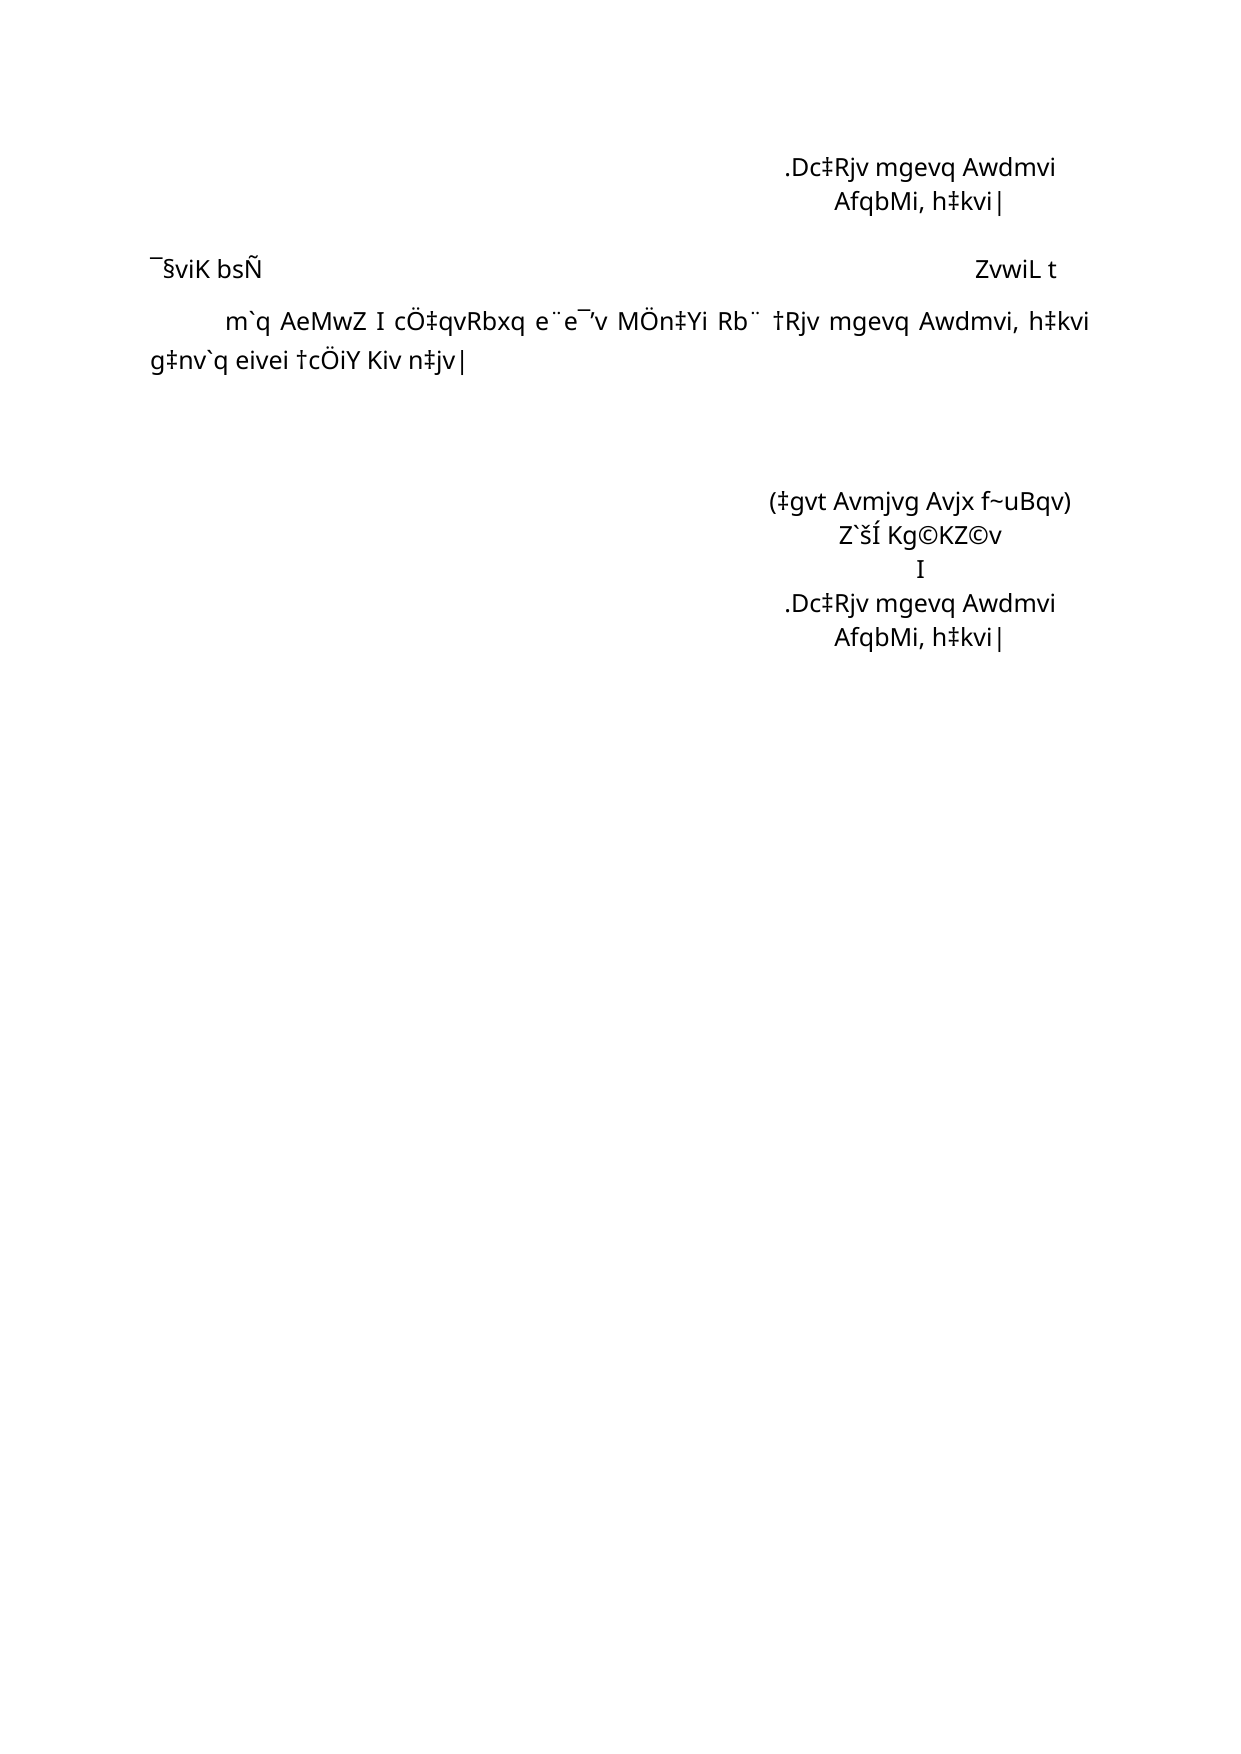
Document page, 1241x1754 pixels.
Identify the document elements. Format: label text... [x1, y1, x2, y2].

text I [750, 552, 1090, 586]
text m`q AeMwZ I cÖ‡qvRbxq e¨e¯’v MÖn‡Yi Rb¨ †Rjv mgevq Awdmvi, h‡kvi g‡nv`q eivei †cÖiY Kiv n‡jv| [150, 303, 1090, 377]
text AfqbMi, h‡kvi| [750, 184, 1090, 218]
text .Dc‡Rjv mgevq Awdmvi [750, 586, 1090, 620]
text ¯§viK bsÑ ZvwiL t [150, 252, 1090, 286]
text .Dc‡Rjv mgevq Awdmvi [750, 150, 1090, 184]
text (‡gvt Avmjvg Avjx f~uBqv) [750, 484, 1090, 518]
text AfqbMi, h‡kvi| [750, 620, 1090, 654]
text Z`šÍ Kg©KZ©v [750, 518, 1090, 552]
